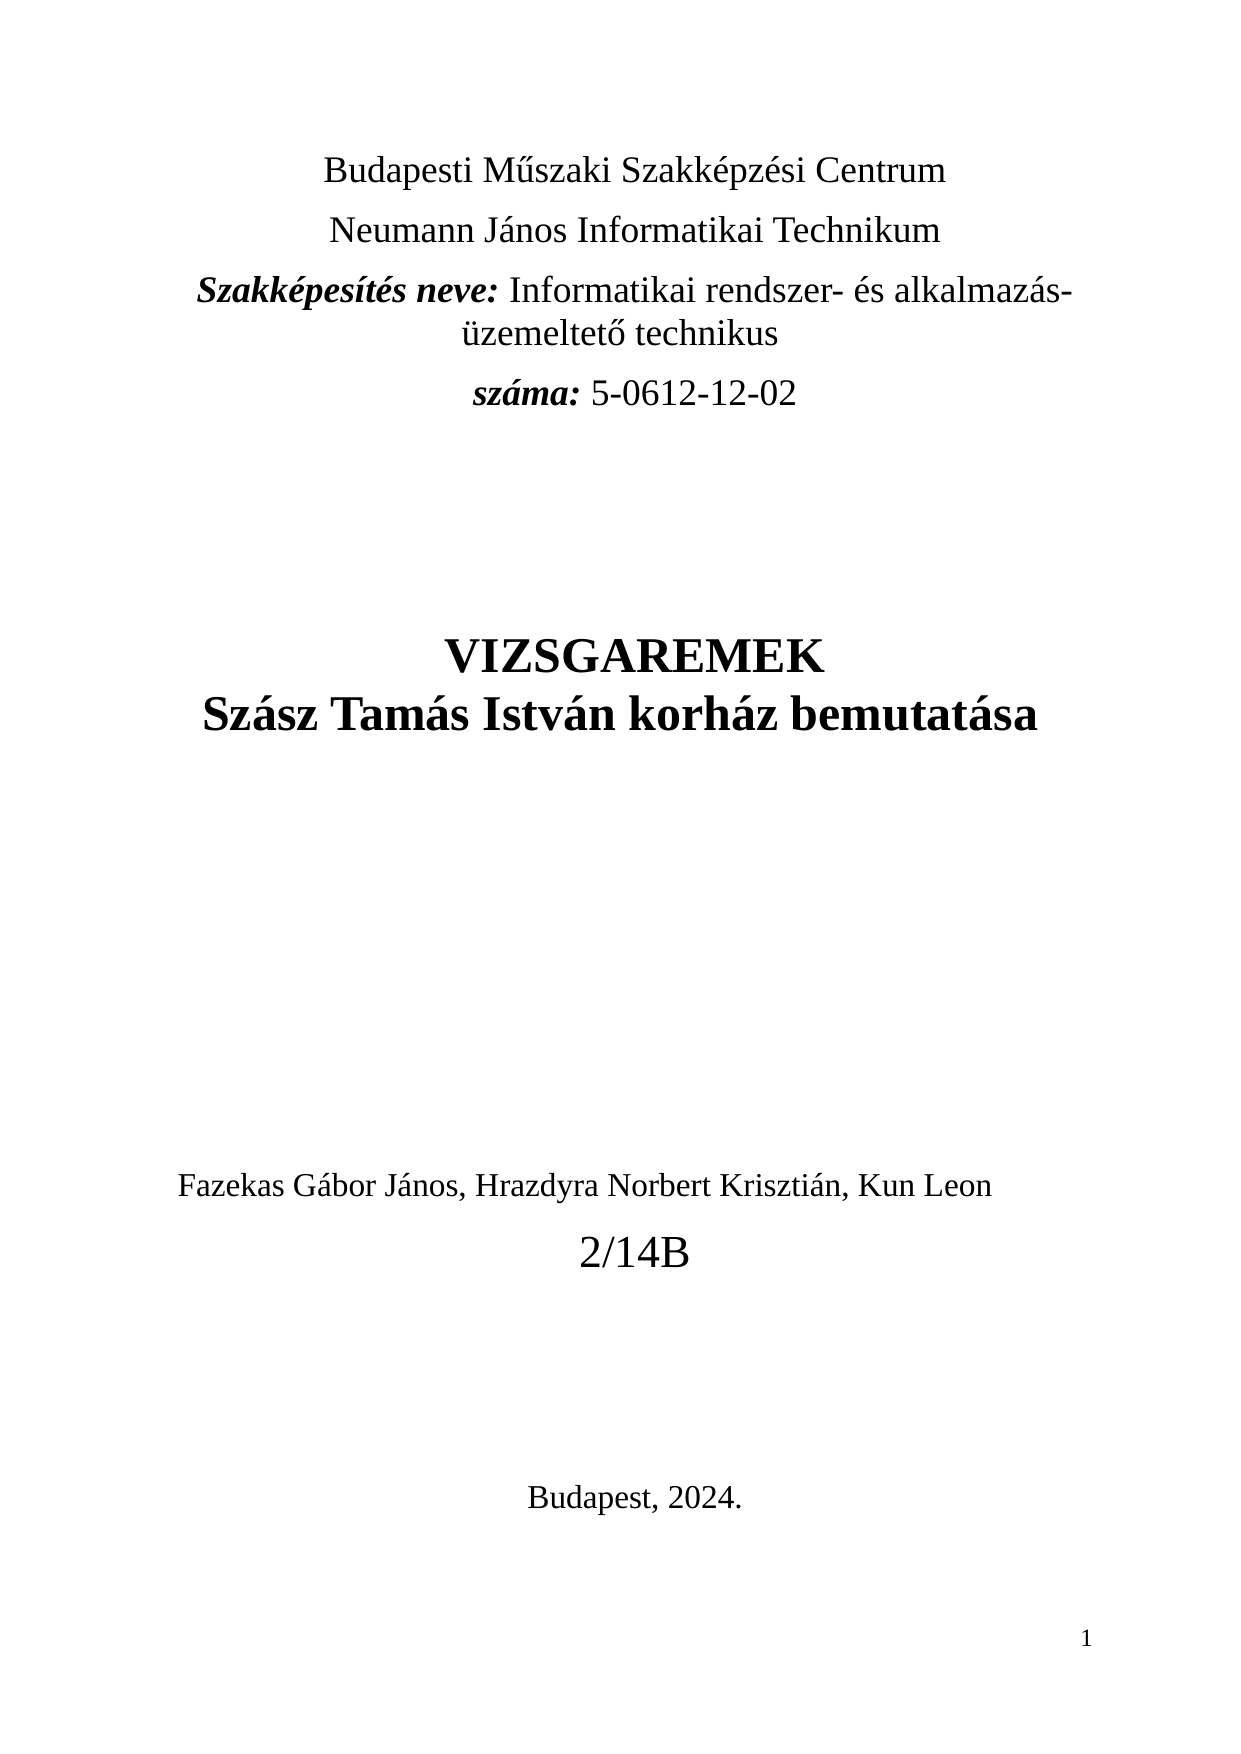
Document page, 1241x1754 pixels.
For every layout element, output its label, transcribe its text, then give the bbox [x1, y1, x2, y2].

text Neumann János Informatikai Technikum [148, 207, 1093, 251]
text Szakképesítés neve: Informatikai rendszer- és alkalmazás-üzemeltető technikus [148, 267, 1093, 353]
text 2/14B [148, 1225, 1093, 1278]
text Budapest, 2024. [148, 1478, 1093, 1516]
text Budapesti Műszaki Szakképzési Centrum [148, 148, 1093, 191]
text VIZSGAREMEK Szász Tamás István korház bemutatása [148, 626, 1093, 741]
text Fazekas Gábor János, Hrazdyra Norbert Krisztián, Kun Leon [148, 1166, 1093, 1204]
text száma: 5-0612-12-02 [148, 370, 1093, 413]
